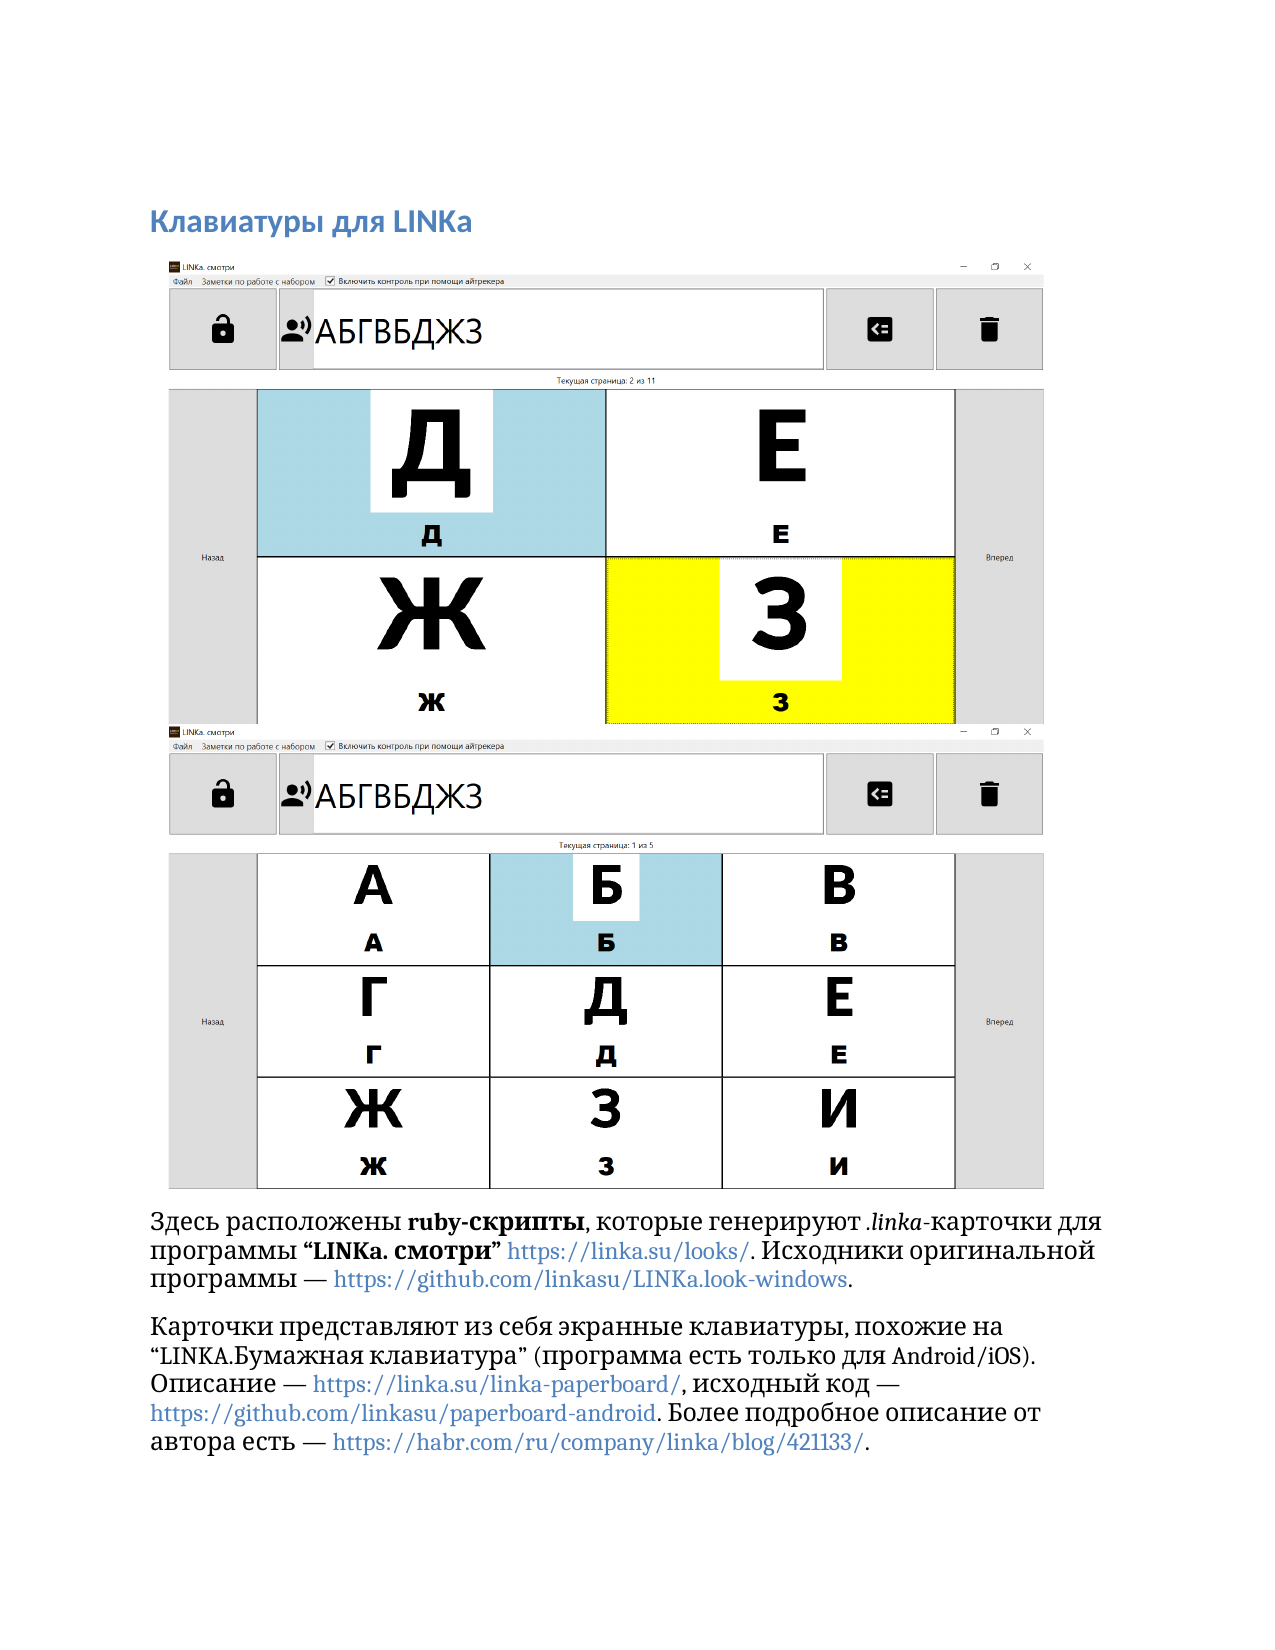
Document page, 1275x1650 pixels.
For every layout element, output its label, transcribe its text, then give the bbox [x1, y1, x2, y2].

subtitle Клавиатуры для LINKa [150, 200, 1125, 241]
text Карточки представляют из себя экранные клавиатуры, похожие на “LINKA.Бумажная клавиатура” (программа есть только для Android/iOS). Описание — https://linka.su/linka-paperboard/, исходный код — https://github.com/linkasu/paperboard-android. Более подробное описание от автора есть — https://habr.com/ru/company/linka/blog/421133/. [150, 1313, 1125, 1457]
picture [168, 259, 1044, 1189]
text Здесь расположены ruby-скрипты, которые генерируют .linka-карточки для программы “LINKa. смотри” https://linka.su/looks/. Исходники оригинальной программы — https://github.com/linkasu/LINKa.look-windows. [150, 1208, 1125, 1294]
